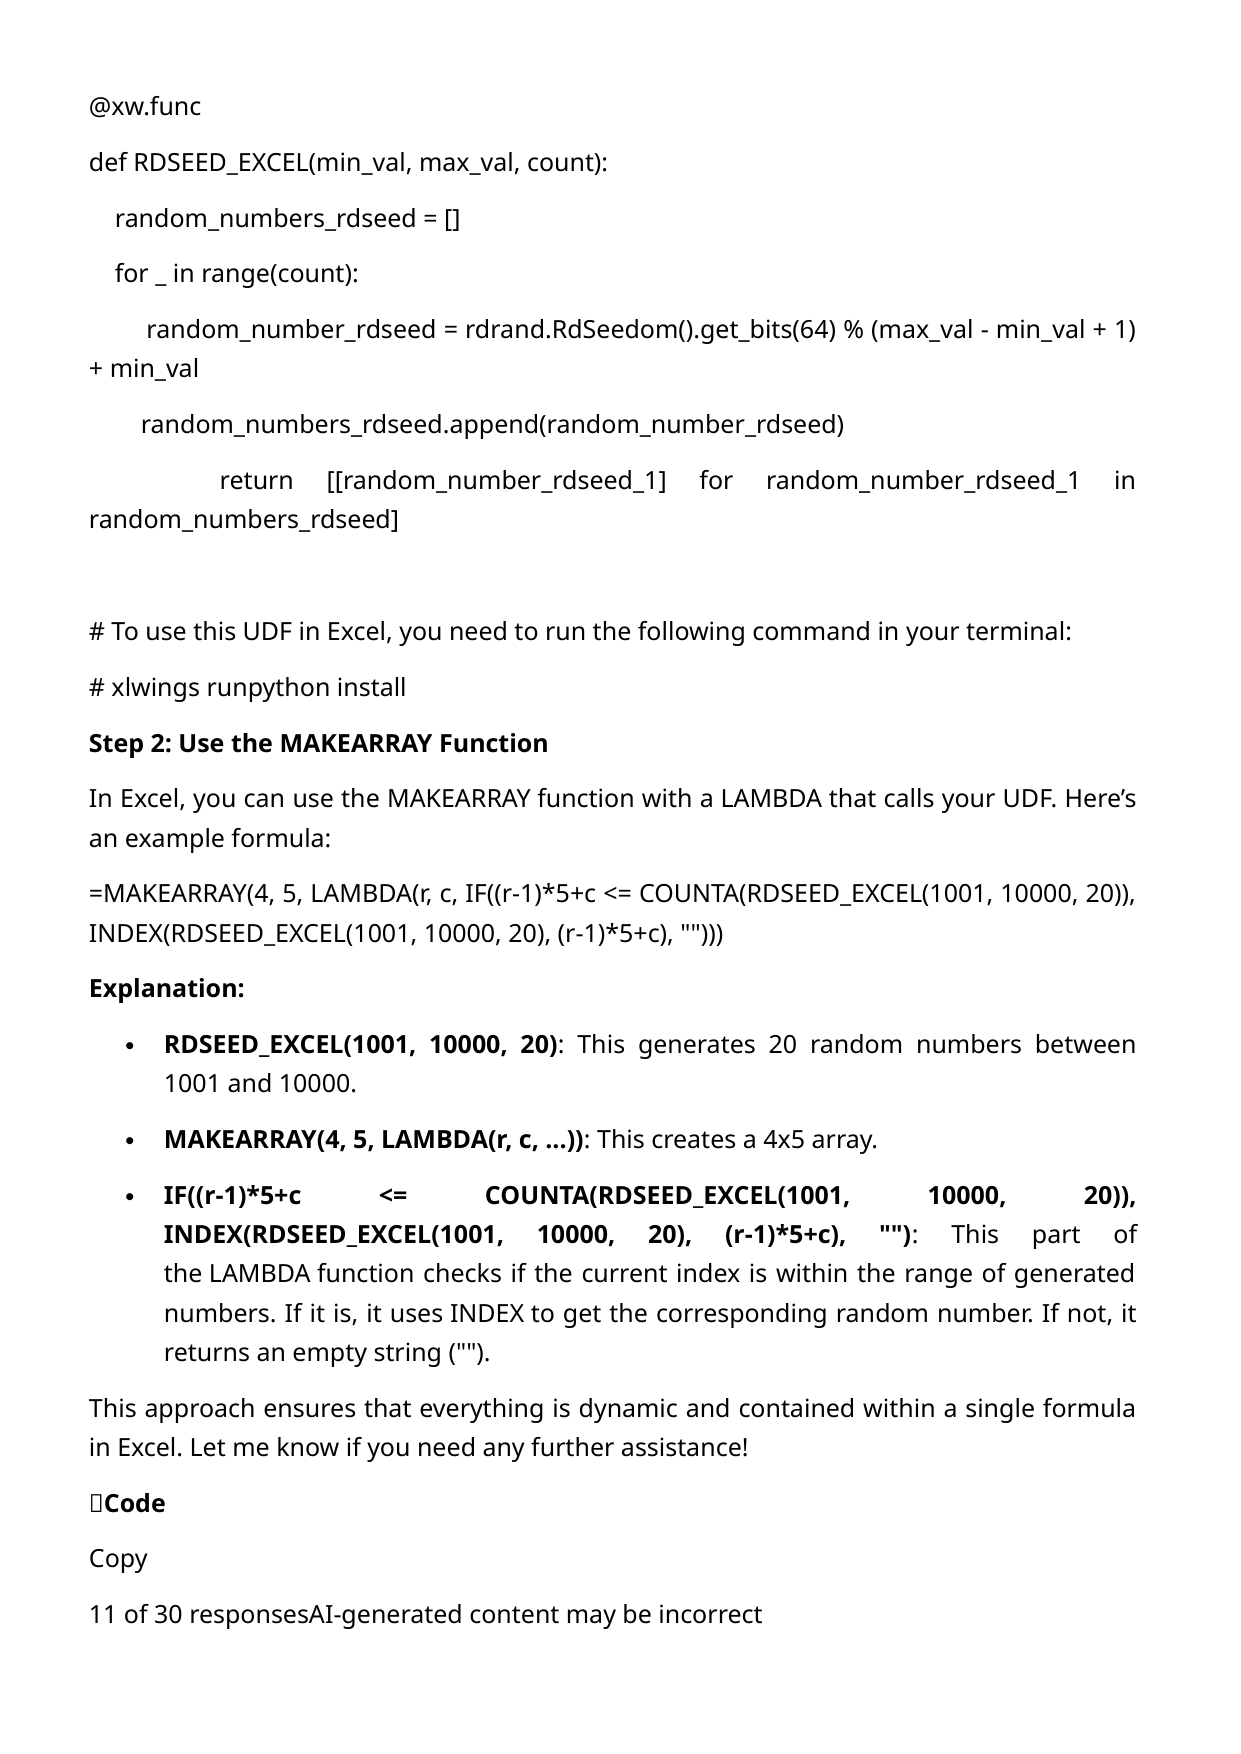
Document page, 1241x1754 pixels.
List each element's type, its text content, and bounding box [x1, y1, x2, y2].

text In Excel, you can use the MAKEARRAY function with a LAMBDA that calls your UDF. Here’s an example formula: [89, 781, 1137, 854]
text @xw.func [89, 89, 1137, 123]
text random_numbers_rdseed = [] [89, 200, 1137, 234]
text =MAKEARRAY(4, 5, LAMBDA(r, c, IF((r-1)*5+c <= COUNTA(RDSEED_EXCEL(1001, 10000, 20)), INDEX(RDSEED_EXCEL(1001, 10000, 20), (r-1)*5+c), ""))) [89, 876, 1137, 949]
list MAKEARRAY(4, 5, LAMBDA(r, c, ...)): This creates a 4x5 array. [126, 1122, 1137, 1156]
text for _ in range(count): [89, 256, 1137, 290]
text Code [89, 1485, 1137, 1519]
list IF((r-1)*5+c <= COUNTA(RDSEED_EXCEL(1001, 10000, 20)), INDEX(RDSEED_EXCEL(1001, 10000, 20), (r-1)*5+c), ""): This part of the LAMBDA function checks if the current index is within the range of generated numbers. If it is, it uses INDEX to get the corresponding random number. If not, it returns an empty string (""). [126, 1178, 1137, 1368]
text This approach ensures that everything is dynamic and contained within a single formula in Excel. Let me know if you need any further assistance! [89, 1390, 1137, 1463]
list RDSEED_EXCEL(1001, 10000, 20): This generates 20 random numbers between 1001 and 10000. [126, 1027, 1137, 1100]
text Explanation: [89, 971, 1137, 1005]
text 11 of 30 responsesAI-generated content may be incorrect [89, 1597, 1137, 1631]
text return [[random_number_rdseed_1] for random_number_rdseed_1 in random_numbers_rdseed] [89, 463, 1137, 536]
text Step 2: Use the MAKEARRAY Function [89, 725, 1137, 759]
text Copy [89, 1541, 1137, 1575]
text random_numbers_rdseed.append(random_number_rdseed) [89, 407, 1137, 441]
text # To use this UDF in Excel, you need to run the following command in your terminal: [89, 614, 1137, 648]
text # xlwings runpython install [89, 669, 1137, 703]
text random_number_rdseed = rdrand.RdSeedom().get_bits(64) % (max_val - min_val + 1) + min_val [89, 312, 1137, 385]
text def RDSEED_EXCEL(min_val, max_val, count): [89, 144, 1137, 178]
